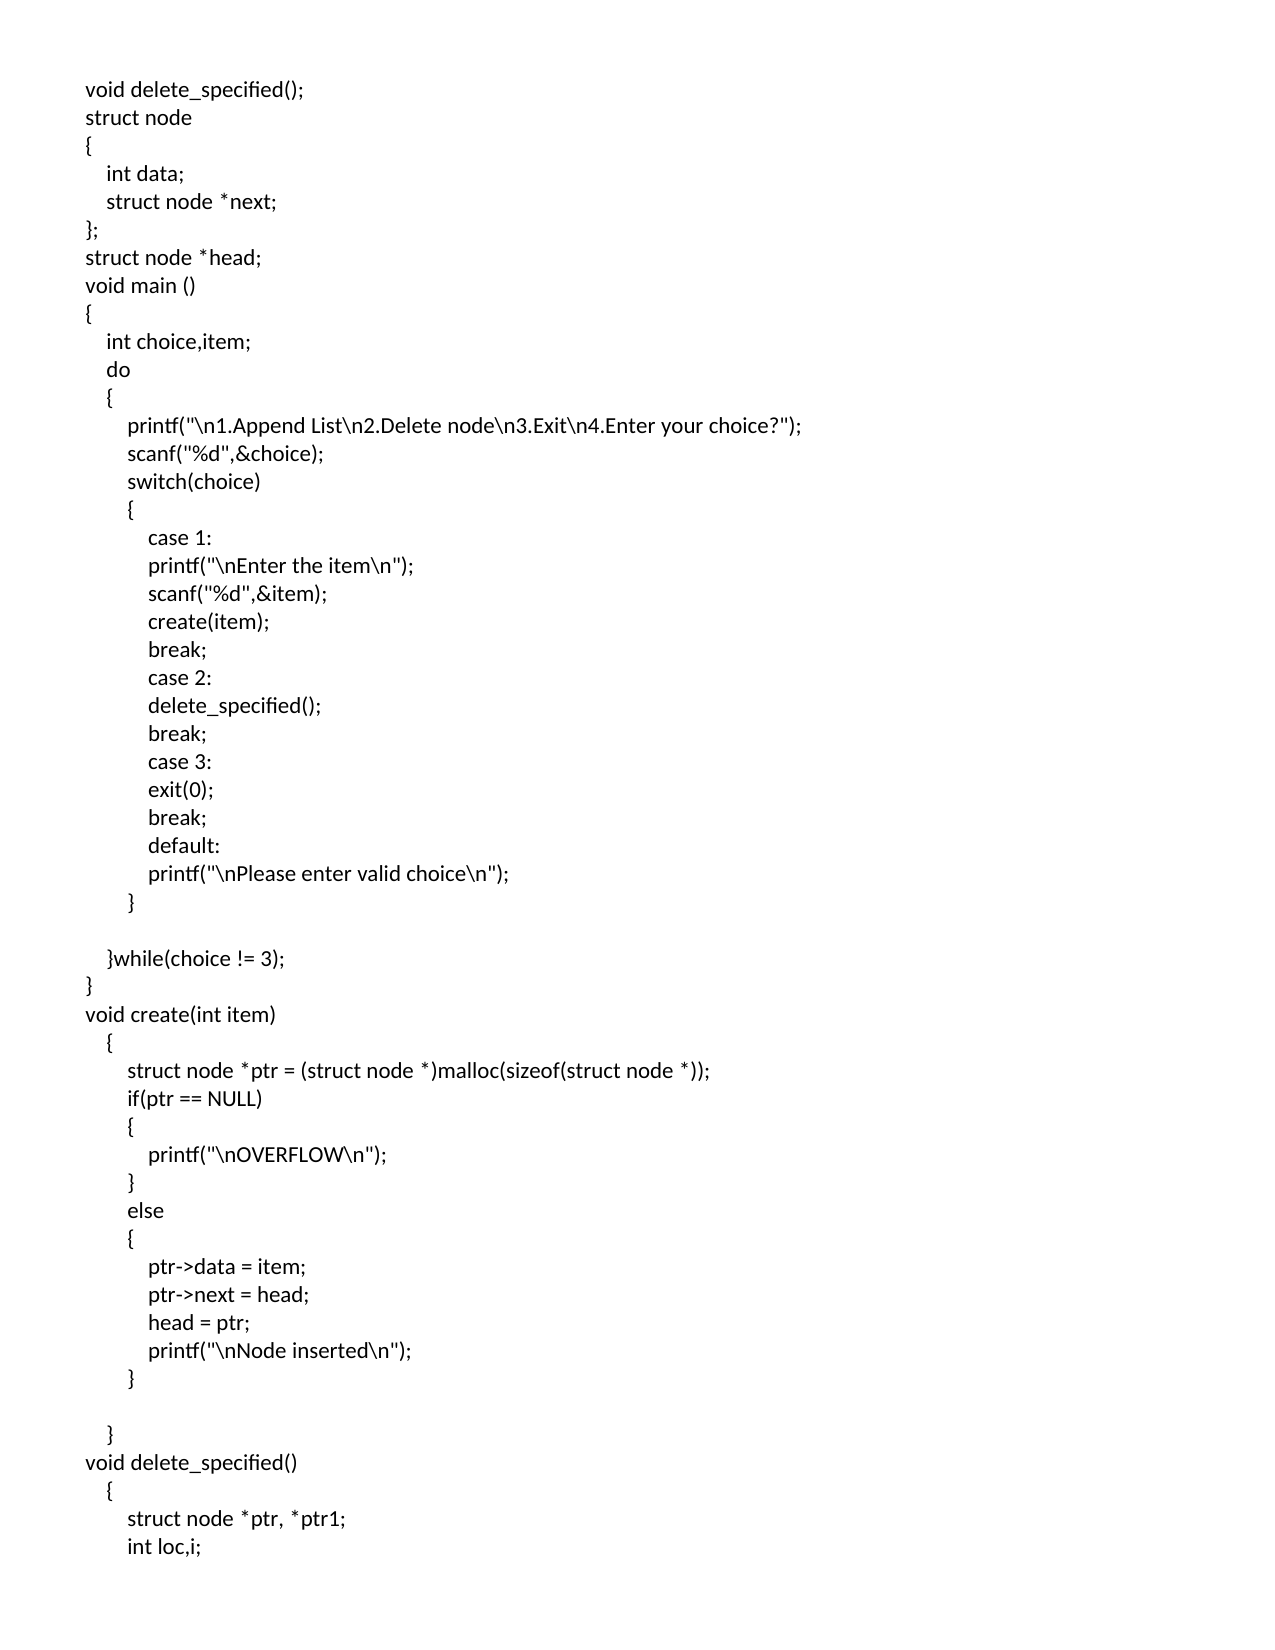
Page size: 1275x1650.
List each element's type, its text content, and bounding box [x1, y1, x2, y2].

text printf("\nEnter the item\n"); [75, 551, 1200, 579]
text scanf("%d",&item); [75, 579, 1200, 607]
text default: [75, 832, 1200, 859]
text { [75, 1028, 1200, 1056]
text int loc,i; [75, 1532, 1200, 1560]
text case 2: [75, 663, 1200, 691]
text int choice,item; [75, 327, 1200, 355]
text break; [75, 803, 1200, 832]
text case 1: [75, 523, 1200, 551]
text { [75, 383, 1200, 411]
text { [75, 131, 1200, 159]
text printf("\n1.Append List\n2.Delete node\n3.Exit\n4.Enter your choice?"); [75, 411, 1200, 439]
text struct node *next; [75, 187, 1200, 215]
text } [75, 1168, 1200, 1196]
text int data; [75, 159, 1200, 187]
text break; [75, 635, 1200, 663]
text if(ptr == NULL) [75, 1084, 1200, 1112]
text { [75, 1476, 1200, 1504]
text create(item); [75, 607, 1200, 635]
text printf("\nPlease enter valid choice\n"); [75, 859, 1200, 888]
text { [75, 1112, 1200, 1140]
text do [75, 355, 1200, 383]
text struct node [75, 103, 1200, 131]
text void main () [75, 271, 1200, 299]
text void create(int item) [75, 1000, 1200, 1028]
text else [75, 1196, 1200, 1224]
text exit(0); [75, 776, 1200, 803]
text struct node *ptr, *ptr1; [75, 1504, 1200, 1532]
text }; [75, 215, 1200, 243]
text { [75, 1224, 1200, 1252]
text }while(choice != 3); [75, 944, 1200, 972]
text switch(choice) [75, 467, 1200, 495]
text scanf("%d",&choice); [75, 439, 1200, 467]
text { [75, 299, 1200, 327]
text } [75, 1420, 1200, 1448]
text struct node *head; [75, 243, 1200, 271]
text delete_specified(); [75, 691, 1200, 719]
text } [75, 1364, 1200, 1392]
text ptr->next = head; [75, 1280, 1200, 1308]
text void delete_specified() [75, 1448, 1200, 1476]
text break; [75, 719, 1200, 747]
text head = ptr; [75, 1308, 1200, 1336]
text } [75, 972, 1200, 1000]
text void delete_specified(); [75, 75, 1200, 103]
text } [75, 888, 1200, 916]
text { [75, 495, 1200, 523]
text case 3: [75, 747, 1200, 776]
text printf("\nOVERFLOW\n"); [75, 1140, 1200, 1168]
text struct node *ptr = (struct node *)malloc(sizeof(struct node *)); [75, 1056, 1200, 1084]
text printf("\nNode inserted\n"); [75, 1336, 1200, 1364]
text ptr->data = item; [75, 1252, 1200, 1280]
